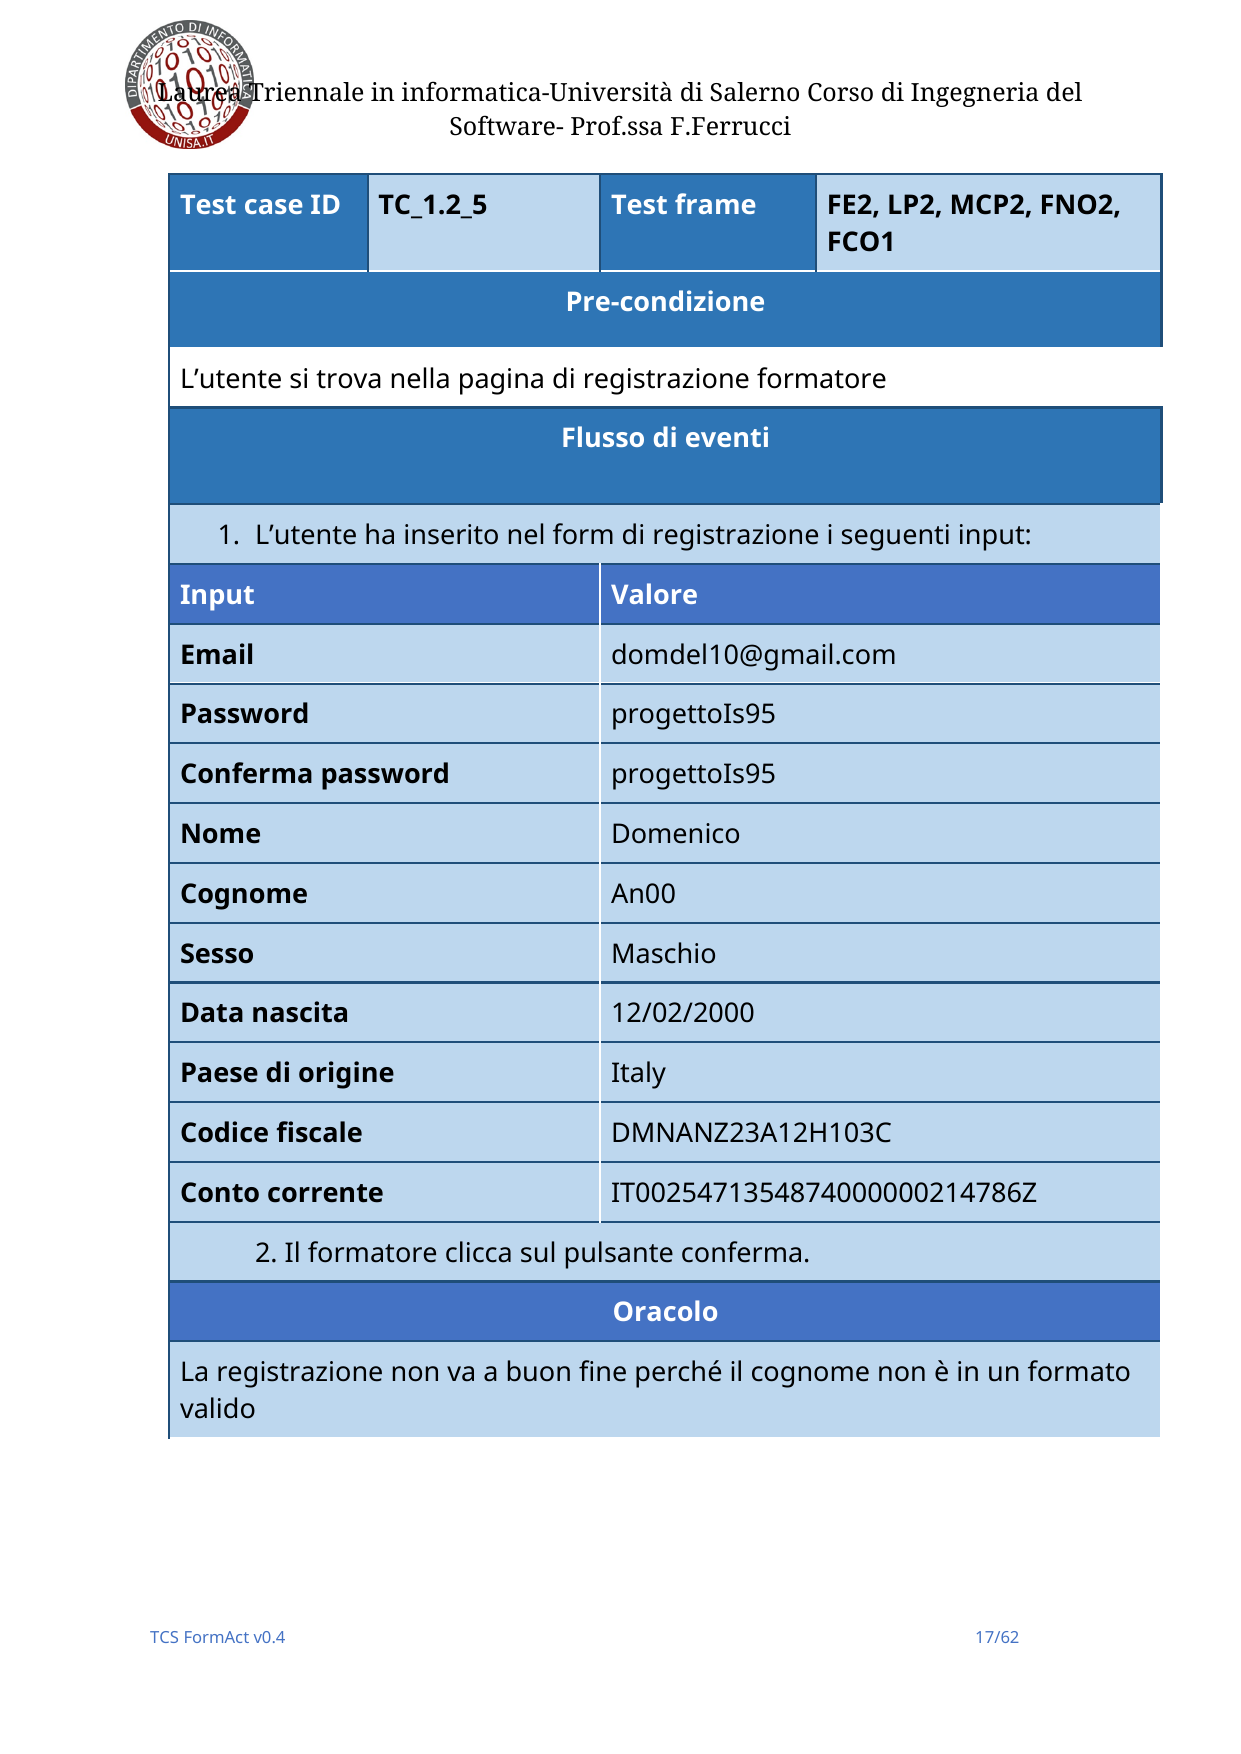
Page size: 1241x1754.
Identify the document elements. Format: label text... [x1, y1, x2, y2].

table_cell domdel10@gmail.com [601, 625, 1160, 682]
table_cell Pre-condizione [170, 272, 1160, 347]
table_cell IT0025471354874000000214786Z [601, 1163, 1160, 1221]
table_cell An00 [601, 864, 1160, 922]
table_cell Nome [170, 804, 599, 862]
picture [125, 20, 254, 149]
table_cell Maschio [601, 924, 1160, 981]
table_cell progettoIs95 [601, 744, 1160, 802]
table_cell Input [170, 565, 599, 623]
table_cell Domenico [601, 804, 1160, 862]
table_cell Email [170, 625, 599, 682]
table_cell Oracolo [170, 1283, 1160, 1340]
table_cell Cognome [170, 864, 599, 922]
table_cell L’utente si trova nella pagina di registrazione formatore [170, 349, 1160, 406]
table_cell Sesso [170, 924, 599, 981]
table_cell Conto corrente [170, 1163, 599, 1221]
table_cell Paese di origine [170, 1043, 599, 1101]
table_cell La registrazione non va a buon fine perché il cognome non è in un formato valido [170, 1342, 1160, 1437]
table_cell Italy [601, 1043, 1160, 1101]
table_cell Codice fiscale [170, 1103, 599, 1161]
table_cell Password [170, 685, 599, 742]
table_cell Conferma password [170, 744, 599, 802]
table_cell L’utente ha inserito nel form di registrazione i seguenti input: [170, 505, 1160, 563]
table_header Test frame [601, 175, 815, 270]
table_cell DMNANZ23A12H103C [601, 1103, 1160, 1161]
table_header Test case ID [170, 175, 367, 270]
table_cell Data nascita [170, 984, 599, 1041]
table_cell progettoIs95 [601, 685, 1160, 742]
table_cell 12/02/2000 [601, 984, 1160, 1041]
table_cell 2. Il formatore clicca sul pulsante conferma. [170, 1223, 1160, 1280]
table_header TC_1.2_5 [369, 175, 599, 270]
table_header FE2, LP2, MCP2, FNO2, FCO1 [817, 175, 1160, 270]
table_cell Valore [601, 565, 1160, 623]
table_cell Flusso di eventi [170, 409, 1160, 503]
